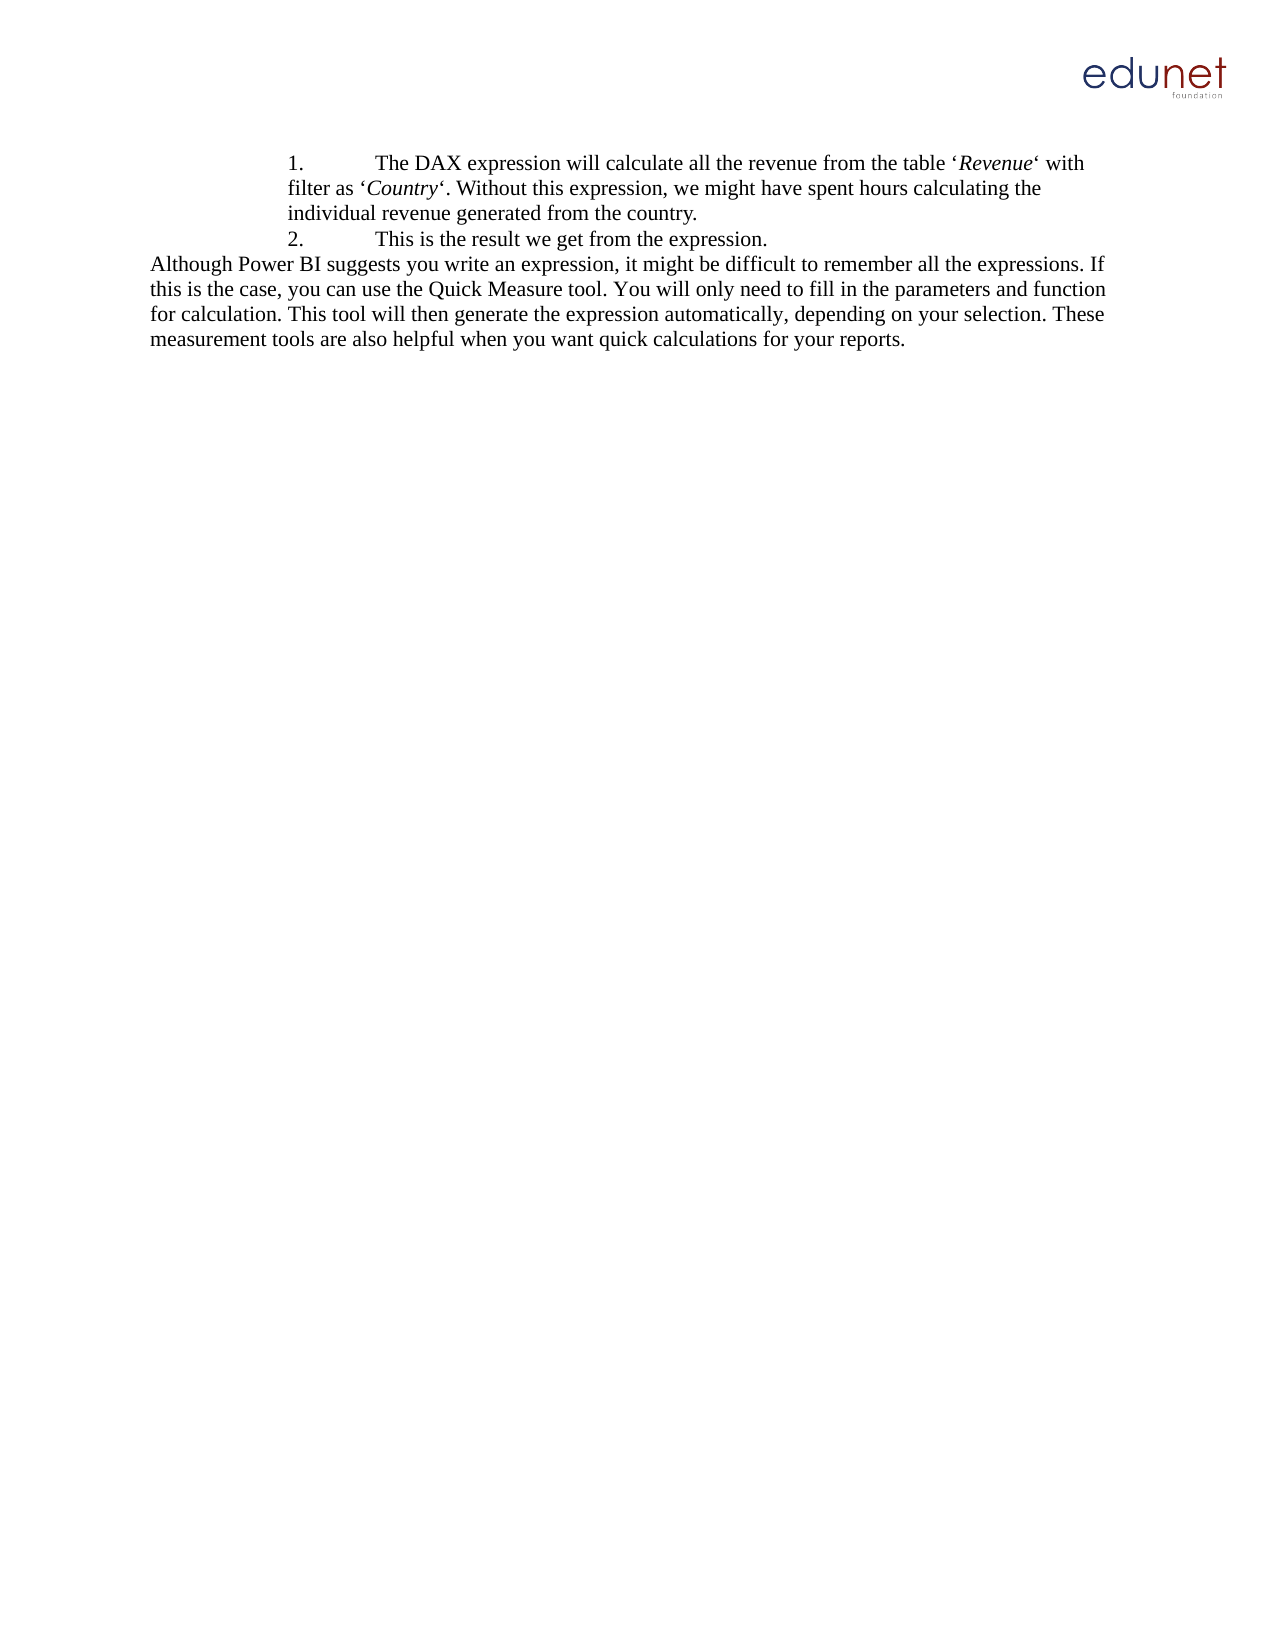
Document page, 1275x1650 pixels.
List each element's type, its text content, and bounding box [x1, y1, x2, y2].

list This is the result we get from the expression. [287, 226, 1125, 251]
text Although Power BI suggests you write an expression, it might be difficult to remember all the expressions. If this is the case, you can use the Quick Measure tool. You will only need to fill in the parameters and function for calculation. This tool will then generate the expression automatically, depending on your selection. These measurement tools are also helpful when you want quick calculations for your reports. [150, 251, 1125, 352]
picture [1077, 51, 1228, 102]
list The DAX expression will calculate all the revenue from the table ‘Revenue‘ with filter as ‘Country‘. Without this expression, we might have spent hours calculating the individual revenue generated from the country. [287, 150, 1125, 226]
